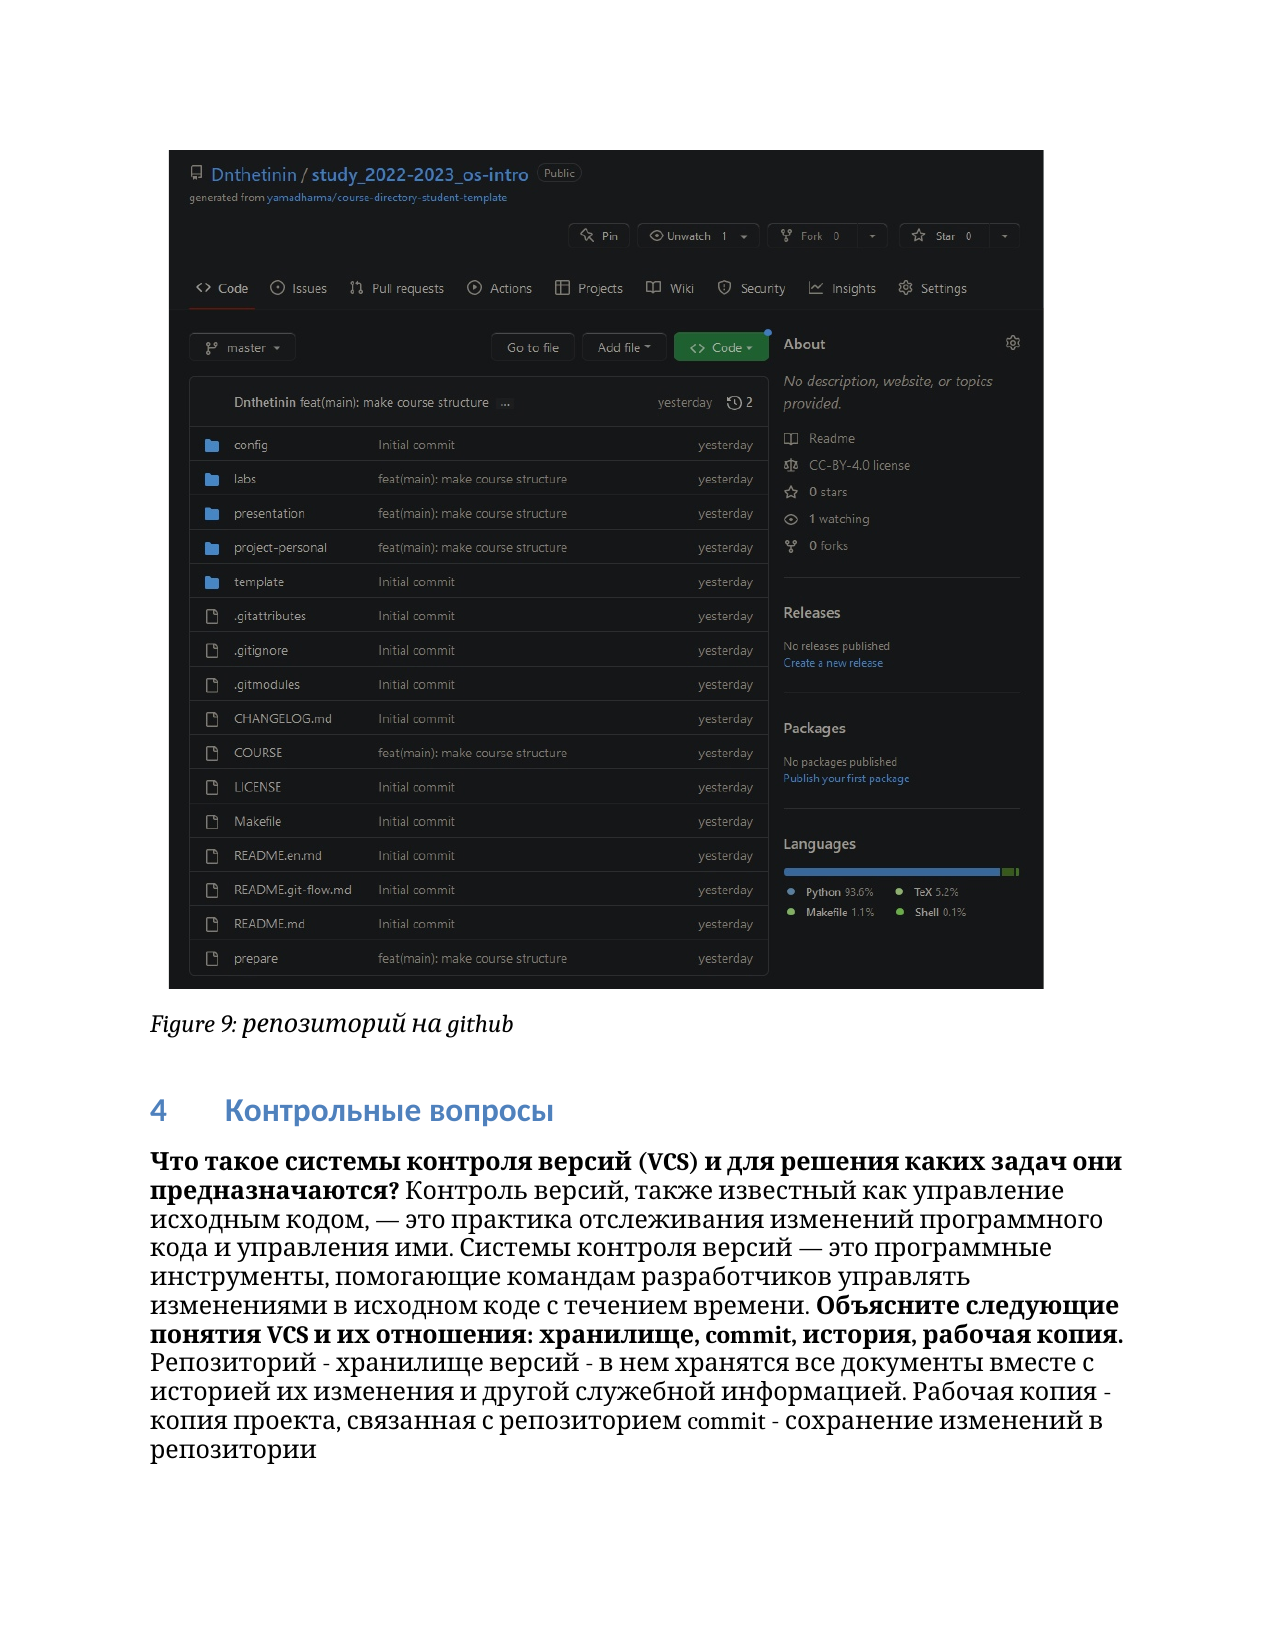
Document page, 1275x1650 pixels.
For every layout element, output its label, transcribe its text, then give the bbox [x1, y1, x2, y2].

subtitle 4 Контрольные вопросы [150, 1088, 1125, 1129]
picture [168, 150, 1044, 989]
text Что такое системы контроля версий (VCS) и для решения каких задач они предназначаются? Контроль версий, также известный как управление исходным кодом, — это практика отслеживания изменений программного кода и управления ими. Системы контроля версий — это программные инструменты, помогающие командам разработчиков управлять изменениями в исходном коде с течением времени. Объясните следующие понятия VCS и их отношения: хранилище, commit, история, рабочая копия. Репозиторий - хранилище версий - в нем хранятся все документы вместе с историей их изменения и другой служебной информацией. Рабочая копия - копия проекта, связанная с репозиторием commit - сохранение изменений в репозитории [150, 1148, 1125, 1464]
text Figure 9: репозиторий на github [150, 1010, 1125, 1038]
